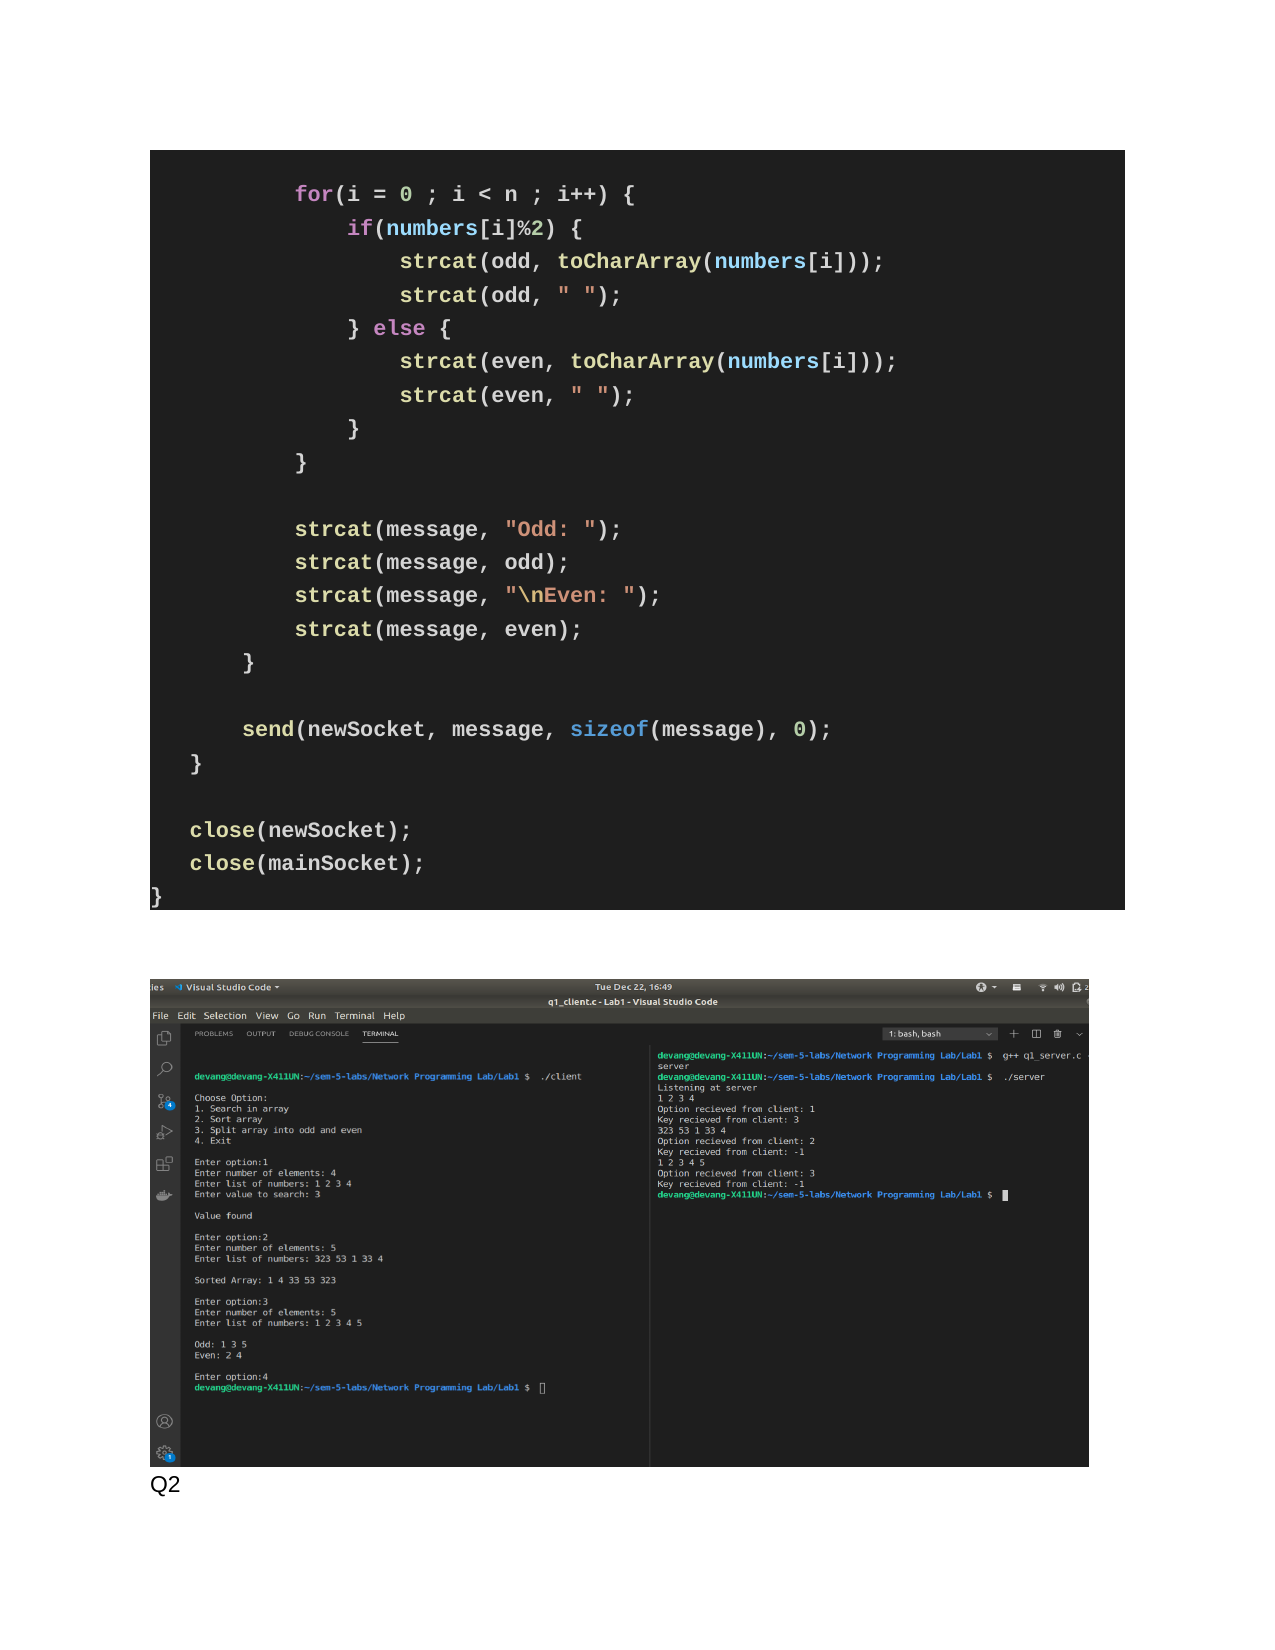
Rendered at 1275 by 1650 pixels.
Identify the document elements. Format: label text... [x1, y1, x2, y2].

text } [150, 417, 1125, 442]
text strcat(message, odd); [150, 551, 1125, 576]
text if(numbers[i]%2) { [150, 217, 1125, 242]
text } [150, 886, 1125, 910]
text } [150, 451, 1125, 476]
text Q2 [150, 1471, 1125, 1497]
text } [150, 752, 1125, 777]
text close(newSocket); [150, 819, 1125, 843]
text strcat(message, "Odd: "); [150, 518, 1125, 543]
text strcat(even, toCharArray(numbers[i])); [150, 351, 1125, 375]
text strcat(message, "\nEven: "); [150, 585, 1125, 609]
picture [150, 979, 1089, 1467]
text strcat(message, even); [150, 618, 1125, 643]
text strcat(even, " "); [150, 384, 1125, 409]
text close(mainSocket); [150, 852, 1125, 877]
text strcat(odd, toCharArray(numbers[i])); [150, 250, 1125, 275]
text send(newSocket, message, sizeof(message), 0); [150, 718, 1125, 743]
text } else { [150, 317, 1125, 342]
text } [150, 652, 1125, 676]
text for(i = 0 ; i < n ; i++) { [150, 183, 1125, 208]
text strcat(odd, " "); [150, 284, 1125, 308]
